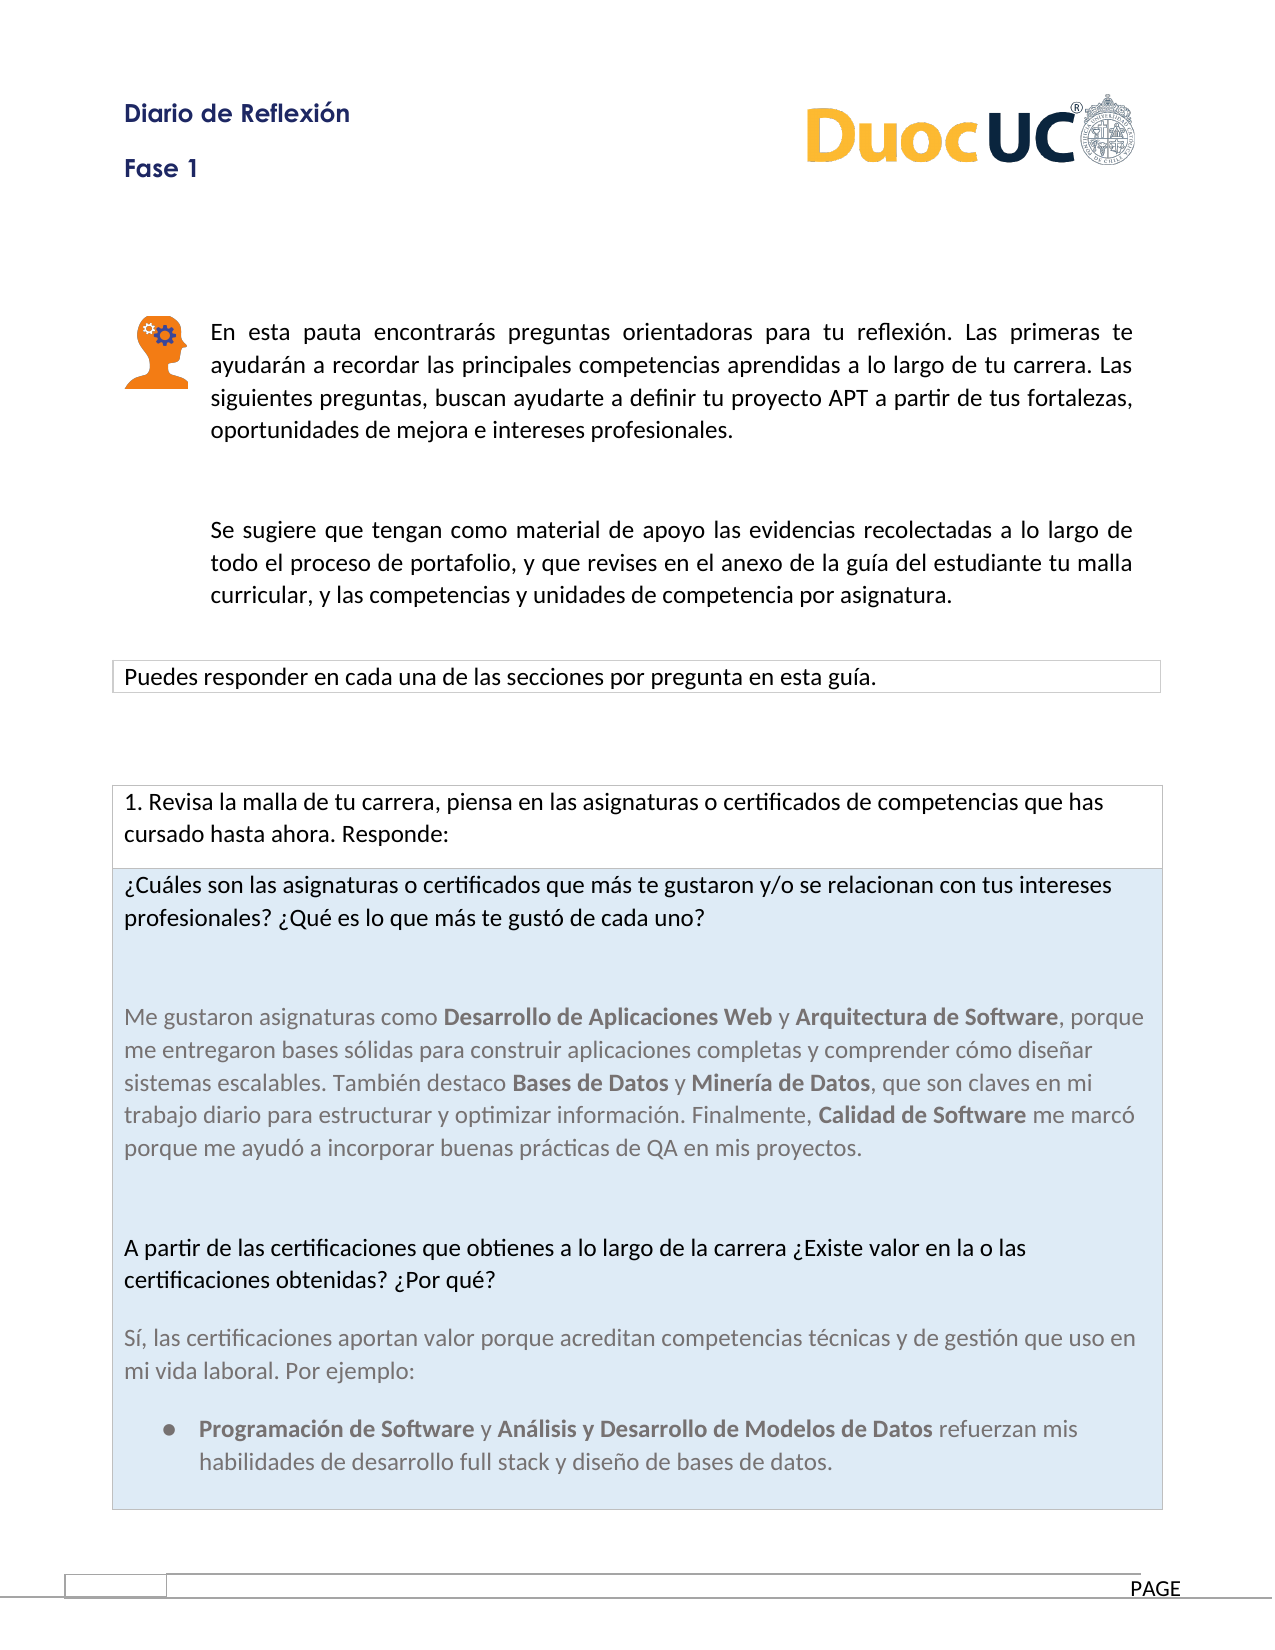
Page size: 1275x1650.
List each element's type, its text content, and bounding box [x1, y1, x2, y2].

picture [123, 316, 188, 389]
table_header Puedes responder en cada una de las secciones por pregunta en esta guía. [114, 661, 1160, 692]
table_header En esta pauta encontrarás preguntas orientadoras para tu reflexión. Las primeras te ayudarán a recordar las principales competencias aprendidas a lo largo de tu carrera. Las siguientes preguntas, buscan ayudarte a definir tu proyecto APT a partir de tus fortalezas, oportunidades de mejora e intereses profesionales. Se sugiere que tengan como material de apoyo las evidencias recolectadas a lo largo de todo el proceso de portafolio, y que revises en el anexo de la guía del estudiante tu malla curricular, y las competencias y unidades de competencia por asignatura. [199, 316, 1146, 629]
picture [807, 94, 1135, 165]
table_header 1. Revisa la malla de tu carrera, piensa en las asignaturas o certificados de competencias que has cursado hasta ahora. Responde: [113, 786, 1162, 868]
table_header [112, 316, 199, 629]
